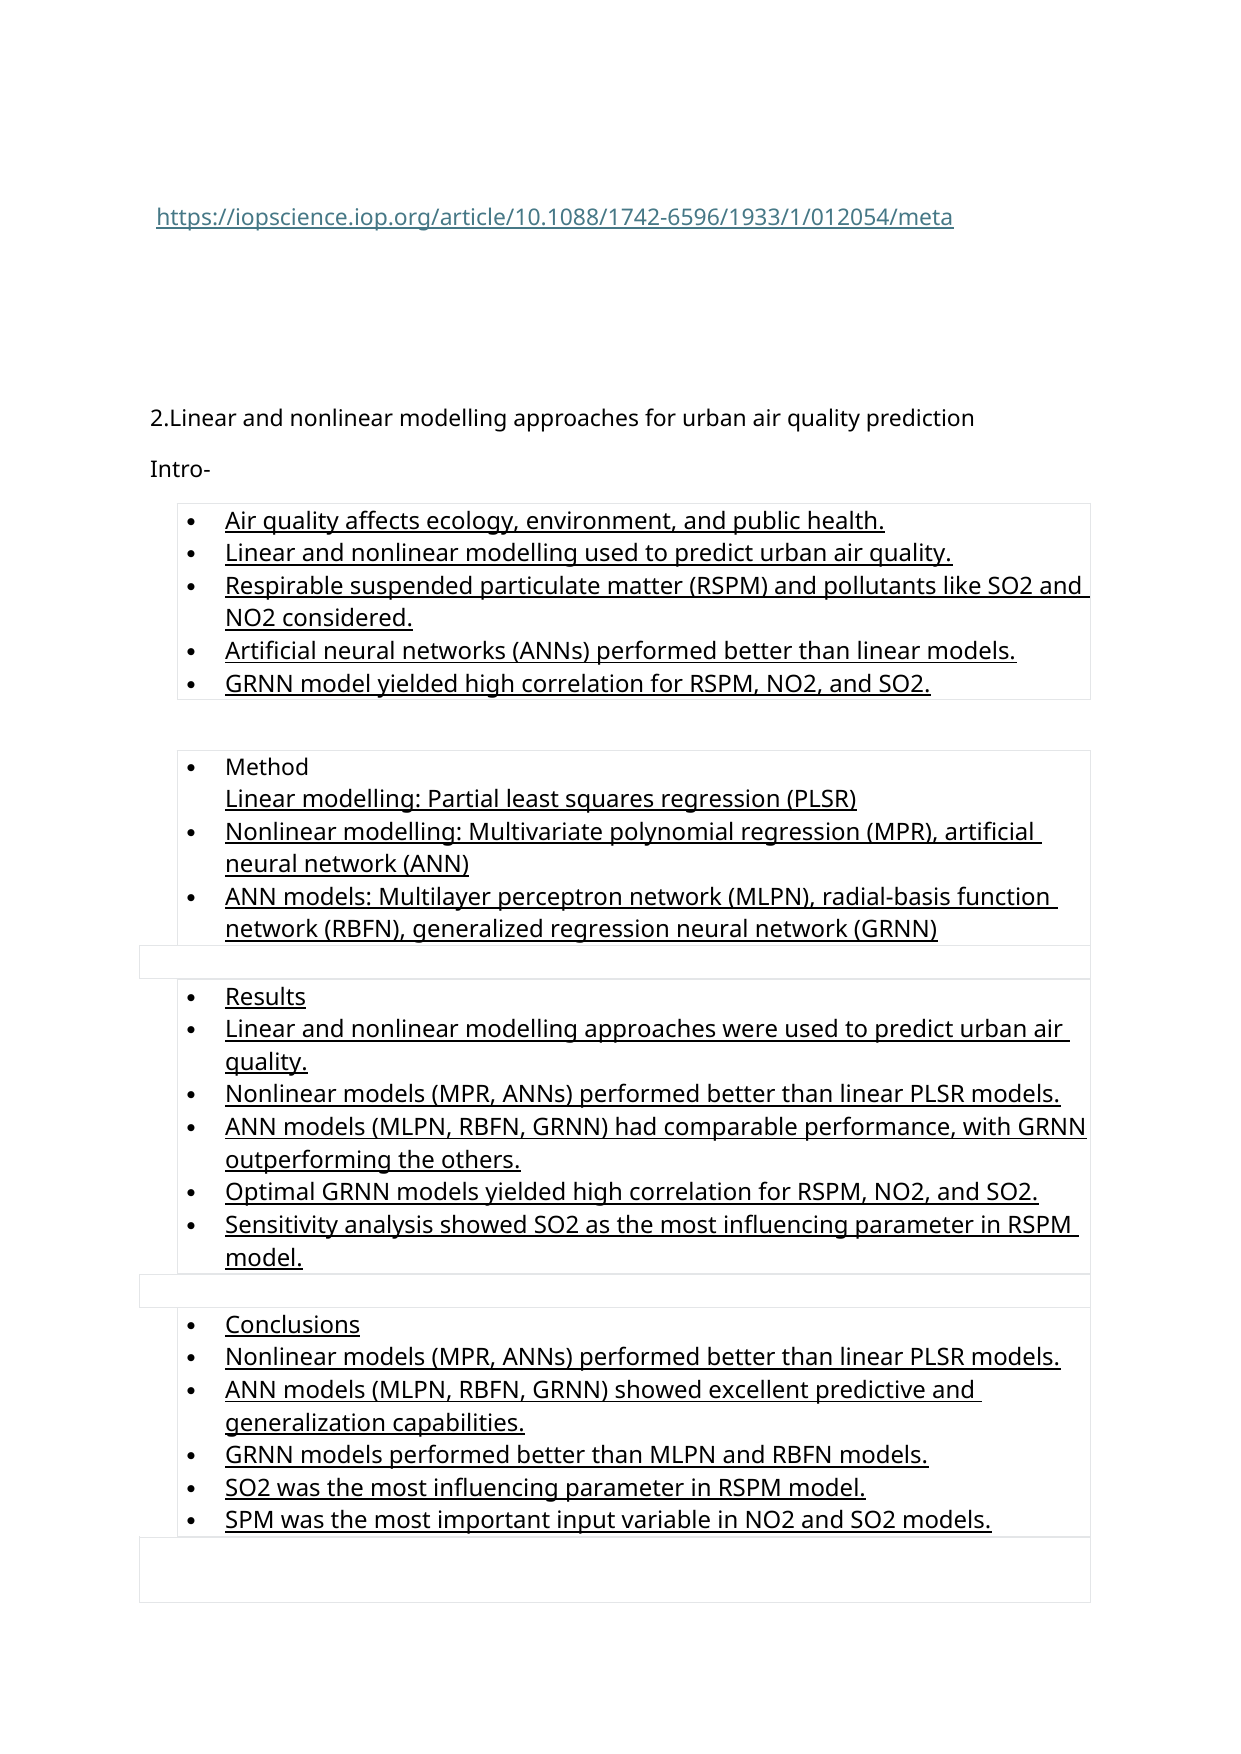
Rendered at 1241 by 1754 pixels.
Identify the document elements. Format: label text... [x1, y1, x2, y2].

list Artificial neural networks (ANNs) performed better than linear models. [178, 633, 1090, 666]
list Results [178, 980, 1090, 1012]
list Nonlinear models (MPR, ANNs) performed better than linear PLSR models. [178, 1340, 1090, 1372]
text Intro- [150, 452, 1090, 484]
list Linear and nonlinear modelling approaches were used to predict urban air quality. [178, 1012, 1090, 1077]
list SPM was the most important input variable in NO2 and SO2 models. [178, 1503, 1090, 1536]
text 2.Linear and nonlinear modelling approaches for urban air quality prediction [150, 402, 1090, 433]
list Sensitivity analysis showed SO2 as the most influencing parameter in RSPM model. [178, 1207, 1090, 1273]
list GRNN models performed better than MLPN and RBFN models. [178, 1437, 1090, 1470]
list Optimal GRNN models yielded high correlation for RSPM, NO2, and SO2. [178, 1174, 1090, 1207]
text https://iopscience.iop.org/article/10.1088/1742-6596/1933/1/012054/meta [150, 200, 1090, 232]
list ANN models: Multilayer perceptron network (MLPN), radial-basis function network (RBFN), generalized regression neural network (GRNN) [178, 879, 1090, 945]
list Air quality affects ecology, environment, and public health. [178, 504, 1090, 536]
list Conclusions [178, 1308, 1090, 1340]
list ANN models (MLPN, RBFN, GRNN) showed excellent predictive and generalization capabilities. [178, 1372, 1090, 1437]
list Respirable suspended particulate matter (RSPM) and pollutants like SO2 and NO2 considered. [178, 568, 1090, 633]
list ANN models (MLPN, RBFN, GRNN) had comparable performance, with GRNN outperforming the others. [178, 1109, 1090, 1174]
list SO2 was the most influencing parameter in RSPM model. [178, 1470, 1090, 1503]
list Method Linear modelling: Partial least squares regression (PLSR) [178, 751, 1090, 814]
list Linear and nonlinear modelling used to predict urban air quality. [178, 536, 1090, 568]
list Nonlinear modelling: Multivariate polynomial regression (MPR), artificial neural network (ANN) [178, 814, 1090, 879]
list Nonlinear models (MPR, ANNs) performed better than linear PLSR models. [178, 1077, 1090, 1109]
list GRNN model yielded high correlation for RSPM, NO2, and SO2. [178, 666, 1090, 699]
